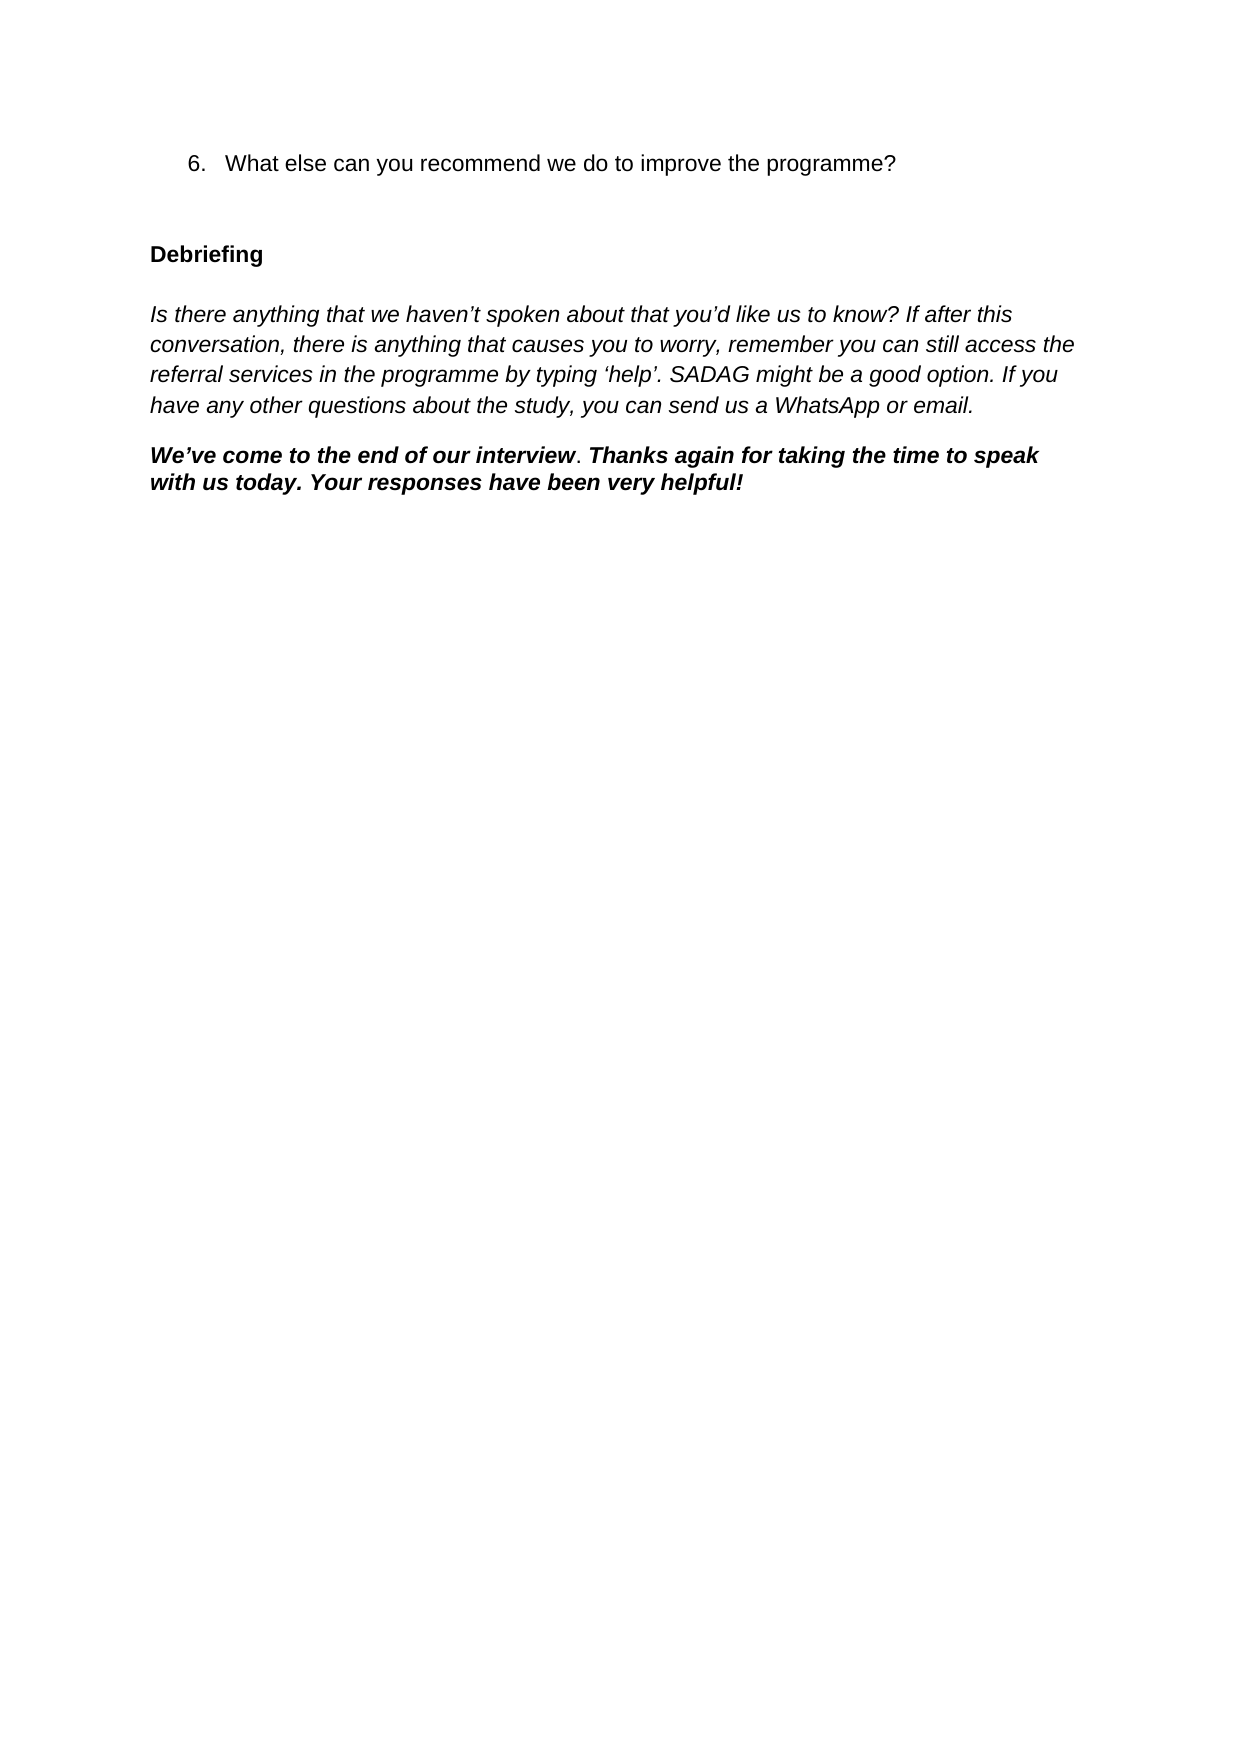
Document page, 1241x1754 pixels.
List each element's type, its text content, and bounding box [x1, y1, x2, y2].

text Debriefing [150, 241, 1090, 267]
text We’ve come to the end of our interview. Thanks again for taking the time to speak with us today. Your responses have been very helpful! [150, 442, 1090, 495]
list What else can you recommend we do to improve the programme? [187, 150, 1090, 176]
text Is there anything that we haven’t spoken about that you’d like us to know? If after this conversation, there is anything that causes you to worry, remember you can still access the referral services in the programme by typing ‘help’. SADAG might be a good option. If you have any other questions about the study, you can send us a WhatsApp or email. [150, 301, 1090, 418]
